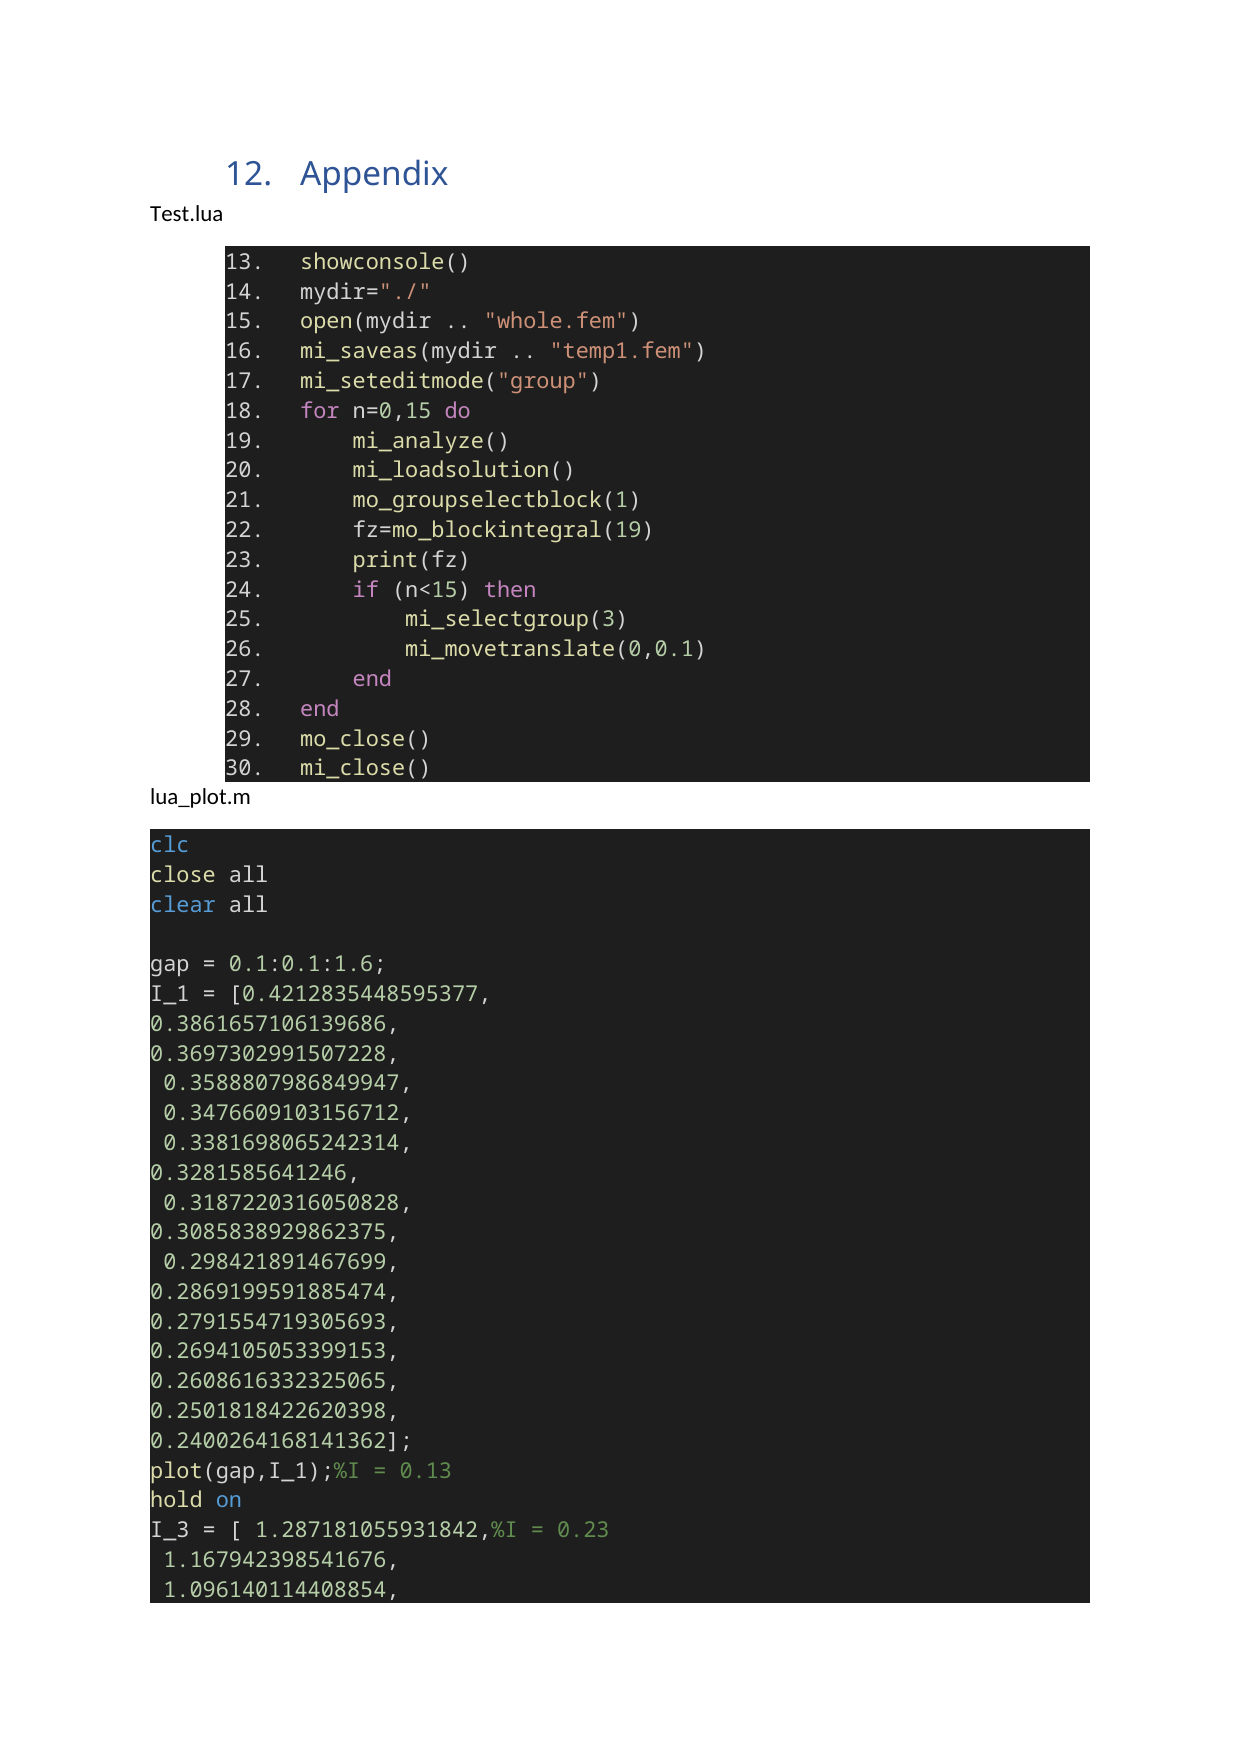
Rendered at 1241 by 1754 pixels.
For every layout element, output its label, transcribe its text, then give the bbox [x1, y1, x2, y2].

list mi_loadsolution() [225, 454, 1090, 484]
text Test.lua [150, 199, 1090, 227]
list mi_saveas(mydir .. "temp1.fem") [225, 335, 1090, 365]
text plot(gap,I_1);%I = 0.13 [150, 1454, 1090, 1484]
text 0.2501818422620398, [150, 1395, 1090, 1425]
text 1.167942398541676, [150, 1544, 1090, 1574]
list mi_movetranslate(0,0.1) [225, 633, 1090, 663]
list mi_close() [225, 752, 1090, 782]
text 0.3187220316050828, [150, 1186, 1090, 1216]
list mi_analyze() [225, 424, 1090, 454]
text I_3 = [ 1.287181055931842,%I = 0.23 [150, 1514, 1090, 1544]
text 0.2400264168141362]; [150, 1425, 1090, 1454]
text 0.2694105053399153, [150, 1335, 1090, 1365]
list mydir="./" [225, 276, 1090, 305]
list fz=mo_blockintegral(19) [225, 514, 1090, 544]
text close all [150, 859, 1090, 888]
text gap = 0.1:0.1:1.6; [150, 948, 1090, 978]
list showconsole() [225, 246, 1090, 276]
text 0.2791554719305693, [150, 1306, 1090, 1335]
text 0.3588807986849947, [150, 1067, 1090, 1097]
text 0.3381698065242314, [150, 1127, 1090, 1157]
list print(fz) [225, 544, 1090, 573]
text 0.3697302991507228, [150, 1037, 1090, 1067]
text 0.298421891467699, [150, 1246, 1090, 1276]
text I_1 = [0.4212835448595377, [150, 978, 1090, 1008]
text 0.2869199591885474, [150, 1276, 1090, 1306]
list end [225, 663, 1090, 693]
text hold on [150, 1484, 1090, 1514]
text 0.3861657106139686, [150, 1008, 1090, 1037]
list mo_close() [225, 722, 1090, 752]
list end [225, 693, 1090, 722]
text lua_plot.m [150, 782, 1090, 810]
list mi_selectgroup(3) [225, 603, 1090, 633]
text 1.096140114408854, [150, 1574, 1090, 1603]
text 0.2608616332325065, [150, 1365, 1090, 1395]
list mo_groupselectblock(1) [225, 484, 1090, 514]
list if (n<15) then [225, 573, 1090, 603]
text 0.3281585641246, [150, 1157, 1090, 1186]
list for n=0,15 do [225, 395, 1090, 424]
subtitle Appendix [225, 150, 1090, 195]
list mi_seteditmode("group") [225, 365, 1090, 395]
text 0.3476609103156712, [150, 1097, 1090, 1127]
text 0.3085838929862375, [150, 1216, 1090, 1246]
list open(mydir .. "whole.fem") [225, 305, 1090, 335]
text clc [150, 829, 1090, 859]
text clear all [150, 888, 1090, 918]
